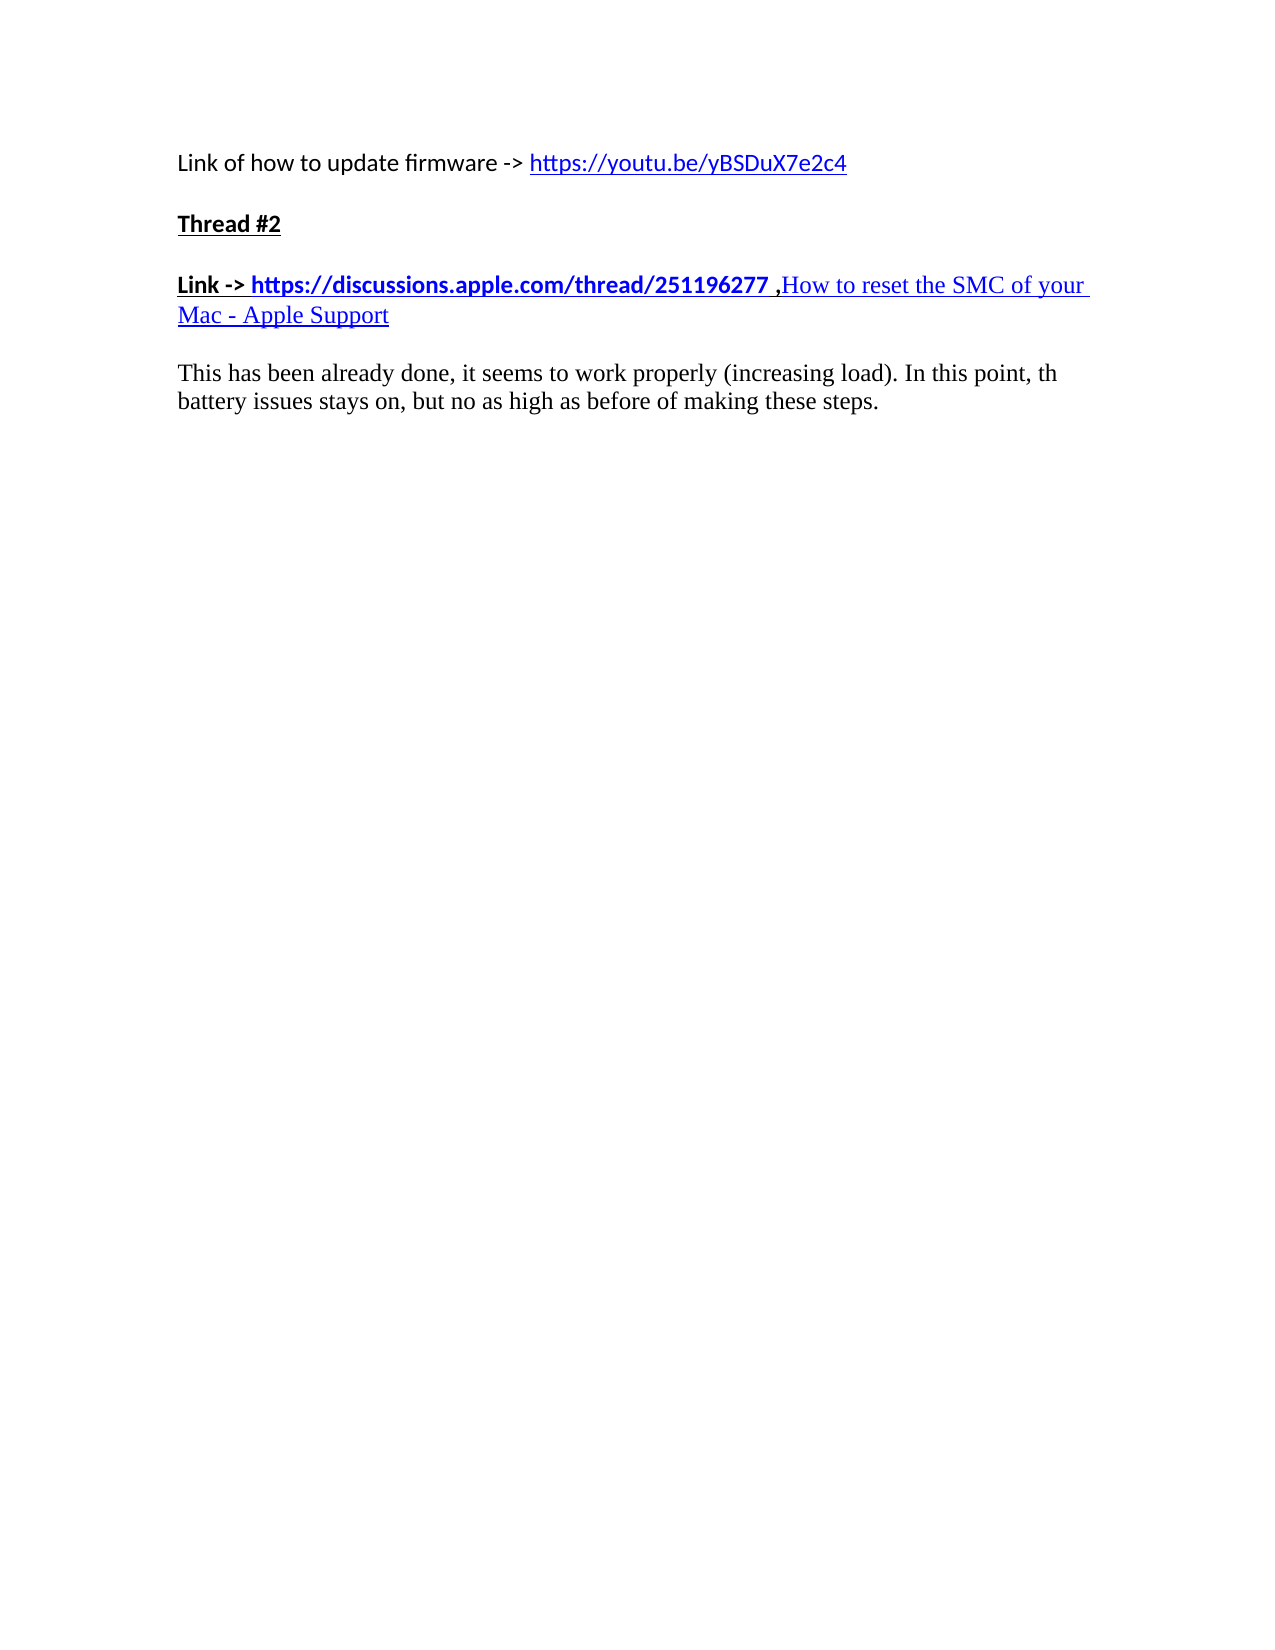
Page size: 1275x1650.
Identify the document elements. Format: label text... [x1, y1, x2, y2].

text Link -> https://discussions.apple.com/thread/251196277 ,How to reset the SMC of your Mac - Apple Support [177, 270, 1098, 329]
text Link of how to update firmware -> https://youtu.be/yBSDuX7e2c4 [177, 148, 1098, 178]
text This has been already done, it seems to work properly (increasing load). In this point, th battery issues stays on, but no as high as before of making these steps. [177, 358, 1098, 415]
text Thread #2 [177, 209, 1098, 239]
